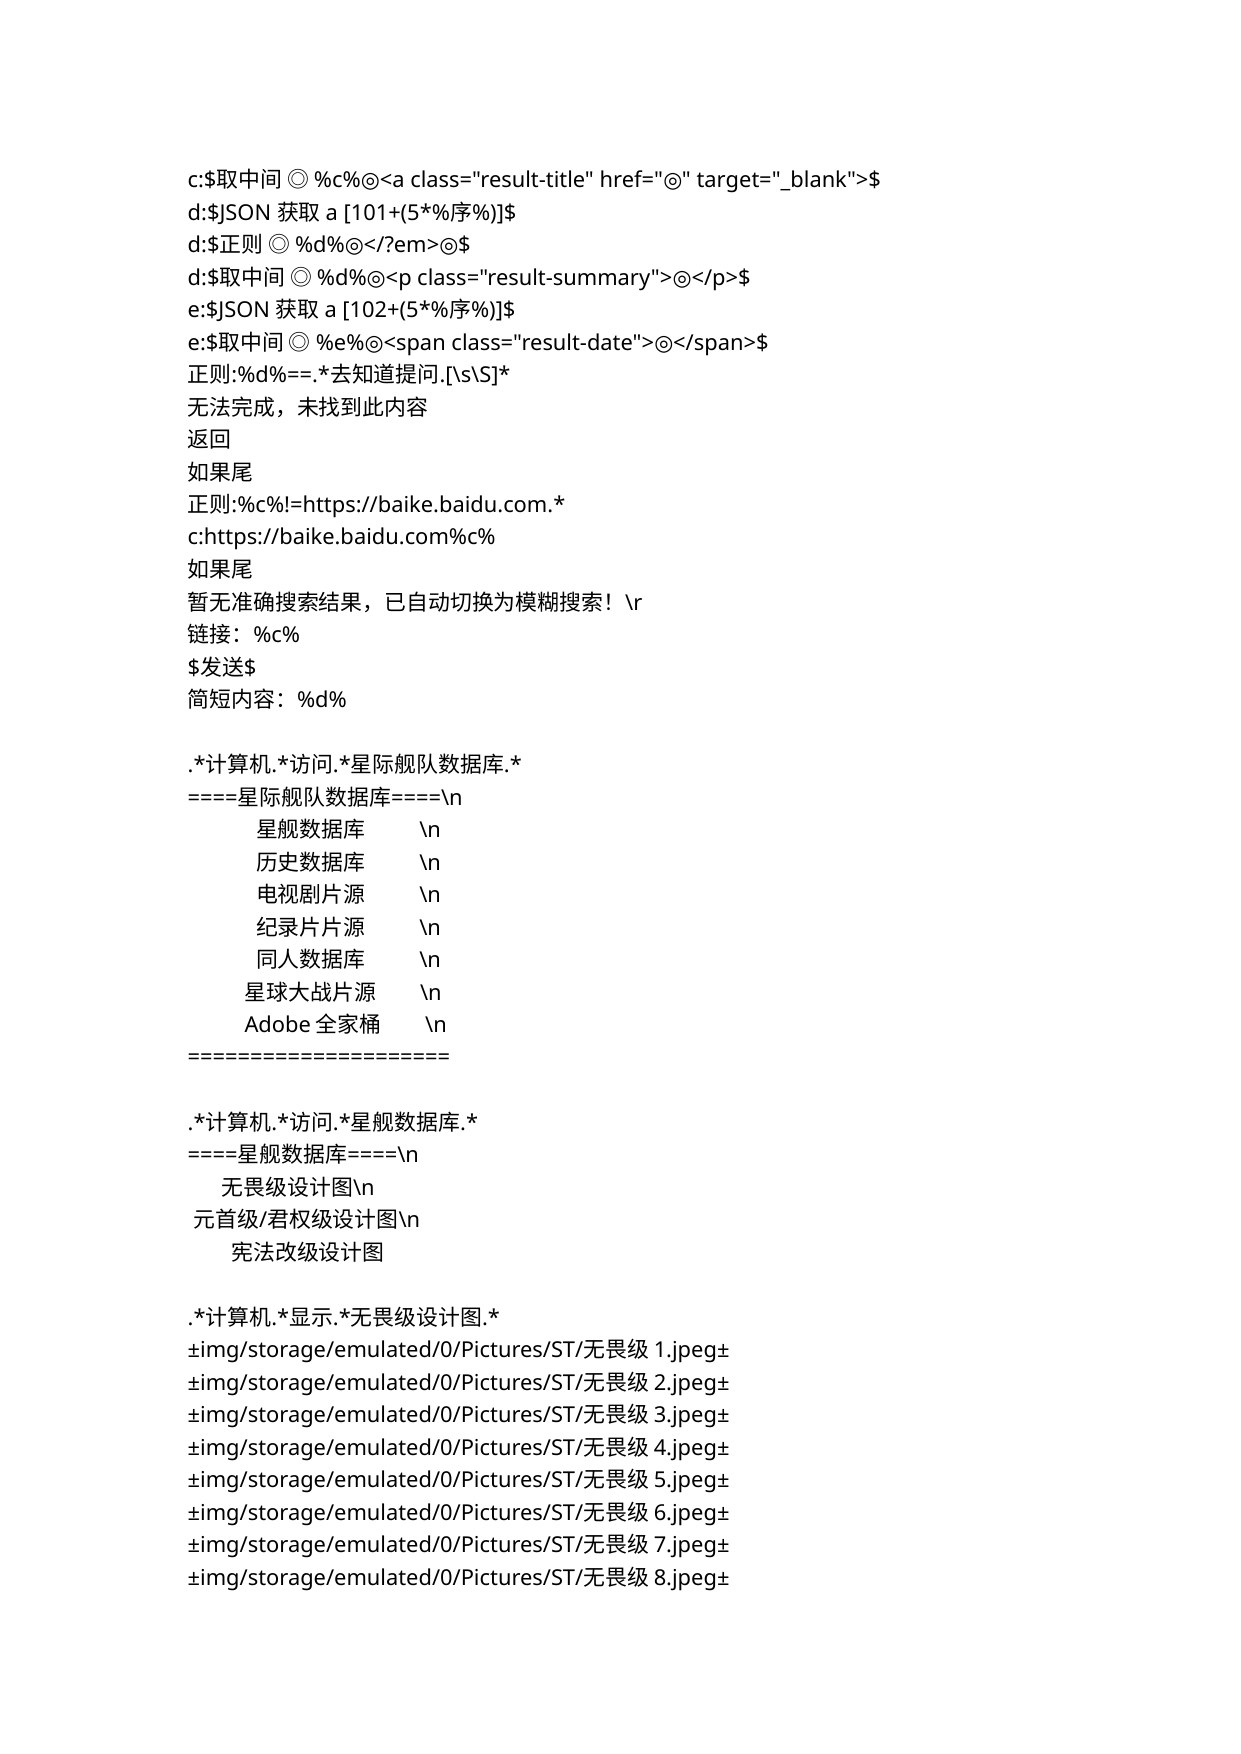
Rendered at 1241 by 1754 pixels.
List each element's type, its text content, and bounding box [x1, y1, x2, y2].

text ±img/storage/emulated/0/Pictures/ST/无畏级8.jpeg± [187, 1559, 1053, 1592]
text ±img/storage/emulated/0/Pictures/ST/无畏级2.jpeg± [187, 1364, 1053, 1397]
text ±img/storage/emulated/0/Pictures/ST/无畏级5.jpeg± [187, 1462, 1053, 1494]
text .*计算机.*访问.*星舰数据库.* [187, 1104, 1053, 1137]
text 电视剧片源 \n [187, 877, 1053, 909]
text 星舰数据库 \n [187, 812, 1053, 844]
text 暂无准确搜索结果，已自动切换为模糊搜索！\r [187, 584, 1053, 617]
text 历史数据库 \n [187, 844, 1053, 877]
text ====星际舰队数据库====\n [187, 779, 1053, 812]
text 正则:%d%==.*去知道提问.[\s\S]* [187, 357, 1053, 389]
text d:$取中间 ◎ %d%◎<p class="result-summary">◎</p>$ [187, 259, 1053, 292]
text .*计算机.*显示.*无畏级设计图.* [187, 1299, 1053, 1332]
text ====星舰数据库====\n [187, 1137, 1053, 1169]
text 如果尾 [187, 454, 1053, 487]
text ±img/storage/emulated/0/Pictures/ST/无畏级4.jpeg± [187, 1429, 1053, 1462]
text .*计算机.*访问.*星际舰队数据库.* [187, 747, 1053, 779]
text ±img/storage/emulated/0/Pictures/ST/无畏级6.jpeg± [187, 1494, 1053, 1527]
text 元首级/君权级设计图\n [187, 1202, 1053, 1234]
text ±img/storage/emulated/0/Pictures/ST/无畏级7.jpeg± [187, 1527, 1053, 1559]
text c:https://baike.baidu.com%c% [187, 519, 1053, 552]
text 无法完成，未找到此内容 [187, 389, 1053, 422]
text 星球大战片源 \n [187, 974, 1053, 1007]
text 简短内容：%d% [187, 682, 1053, 714]
text 纪录片片源 \n [187, 909, 1053, 942]
text 如果尾 [187, 552, 1053, 584]
text c:$取中间 ◎ %c%◎<a class="result-title" href="◎" target="_blank">$ [187, 162, 1053, 194]
text e:$JSON 获取 a [102+(5*%序%)]$ [187, 292, 1053, 324]
text 无畏级设计图\n [187, 1169, 1053, 1202]
text ±img/storage/emulated/0/Pictures/ST/无畏级1.jpeg± [187, 1332, 1053, 1364]
text d:$JSON 获取 a [101+(5*%序%)]$ [187, 194, 1053, 227]
text ±img/storage/emulated/0/Pictures/ST/无畏级3.jpeg± [187, 1397, 1053, 1429]
text 宪法改级设计图 [187, 1234, 1053, 1267]
text 同人数据库 \n [187, 942, 1053, 974]
text 返回 [187, 422, 1053, 454]
text ===================== [187, 1039, 1053, 1072]
text $发送$ [187, 649, 1053, 682]
text 正则:%c%!=https://baike.baidu.com.* [187, 487, 1053, 519]
text Adobe全家桶 \n [187, 1007, 1053, 1039]
text 链接：%c% [187, 617, 1053, 649]
text d:$正则 ◎ %d%◎</?em>◎$ [187, 227, 1053, 259]
text e:$取中间 ◎ %e%◎<span class="result-date">◎</span>$ [187, 324, 1053, 357]
